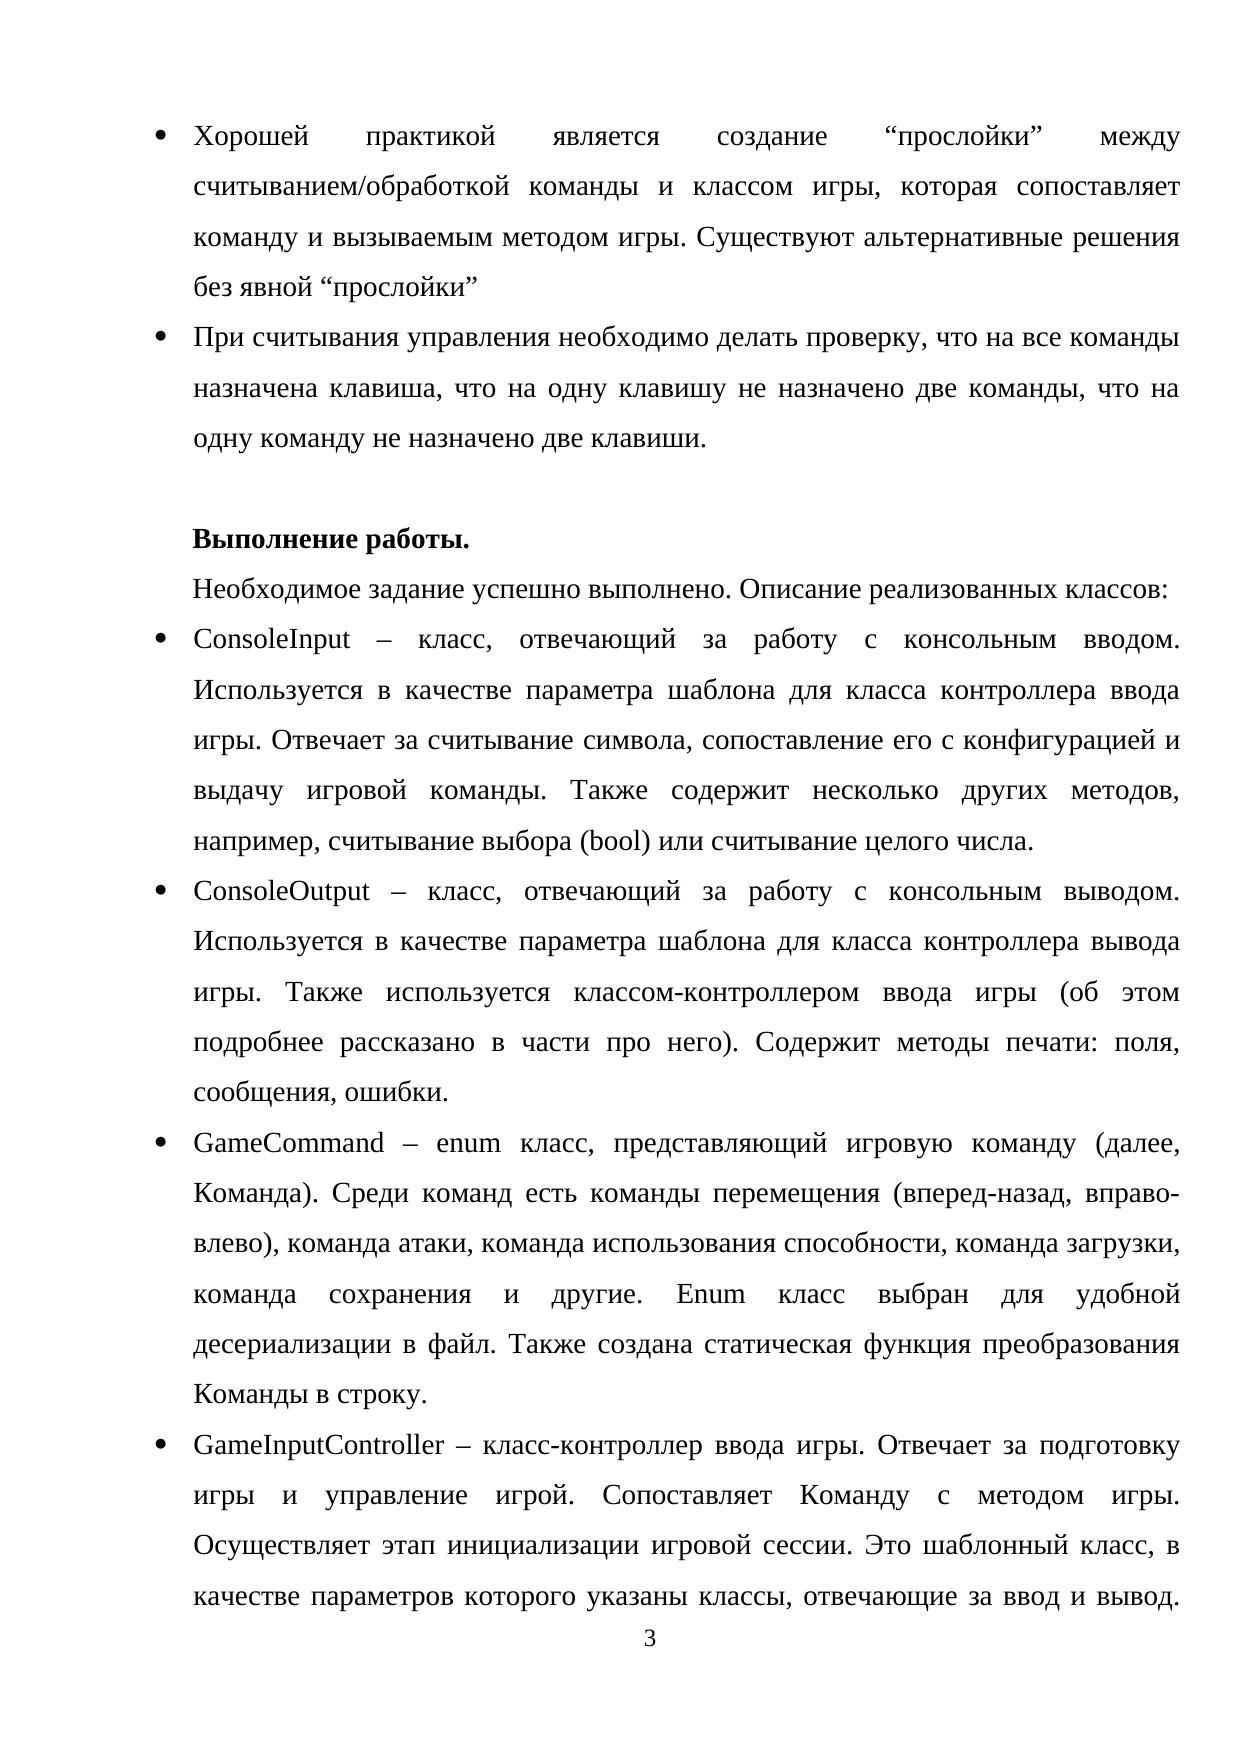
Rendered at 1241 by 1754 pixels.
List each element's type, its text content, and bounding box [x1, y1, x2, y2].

text Выполнение работы. [118, 521, 1181, 554]
list GameCommand – enum класс, представляющий игровую команду (далее, Команда). Среди команд есть команды перемещения (вперед-назад, вправо-влево), команда атаки, команда использования способности, команда загрузки, команда сохранения и другие. Enum класс выбран для удобной десериализации в файл. Также создана статическая функция преобразования Команды в строку. [156, 1125, 1181, 1410]
list Хорошей практикой является создание “прослойки” между считыванием/обработкой команды и классом игры, которая сопоставляет команду и вызываемым методом игры. Существуют альтернативные решения без явной “прослойки” [156, 118, 1181, 303]
list ConsoleInput – класс, отвечающий за работу с консольным вводом. Используется в качестве параметра шаблона для класса контроллера ввода игры. Отвечает за считывание символа, сопоставление его с конфигурацией и выдачу игровой команды. Также содержит несколько других методов, например, считывание выбора (bool) или считывание целого числа. [156, 621, 1181, 856]
text Необходимое задание успешно выполнено. Описание реализованных классов: [118, 571, 1181, 605]
list При считывания управления необходимо делать проверку, что на все команды назначена клавиша, что на одну клавишу не назначено две команды, что на одну команду не назначено две клавиши. [156, 319, 1181, 454]
list ConsoleOutput – класс, отвечающий за работу с консольным выводом. Используется в качестве параметра шаблона для класса контроллера вывода игры. Также используется классом-контроллером ввода игры (об этом подробнее рассказано в части про него). Содержит методы печати: поля, сообщения, ошибки. [156, 873, 1181, 1108]
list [156, 1427, 1181, 1611]
